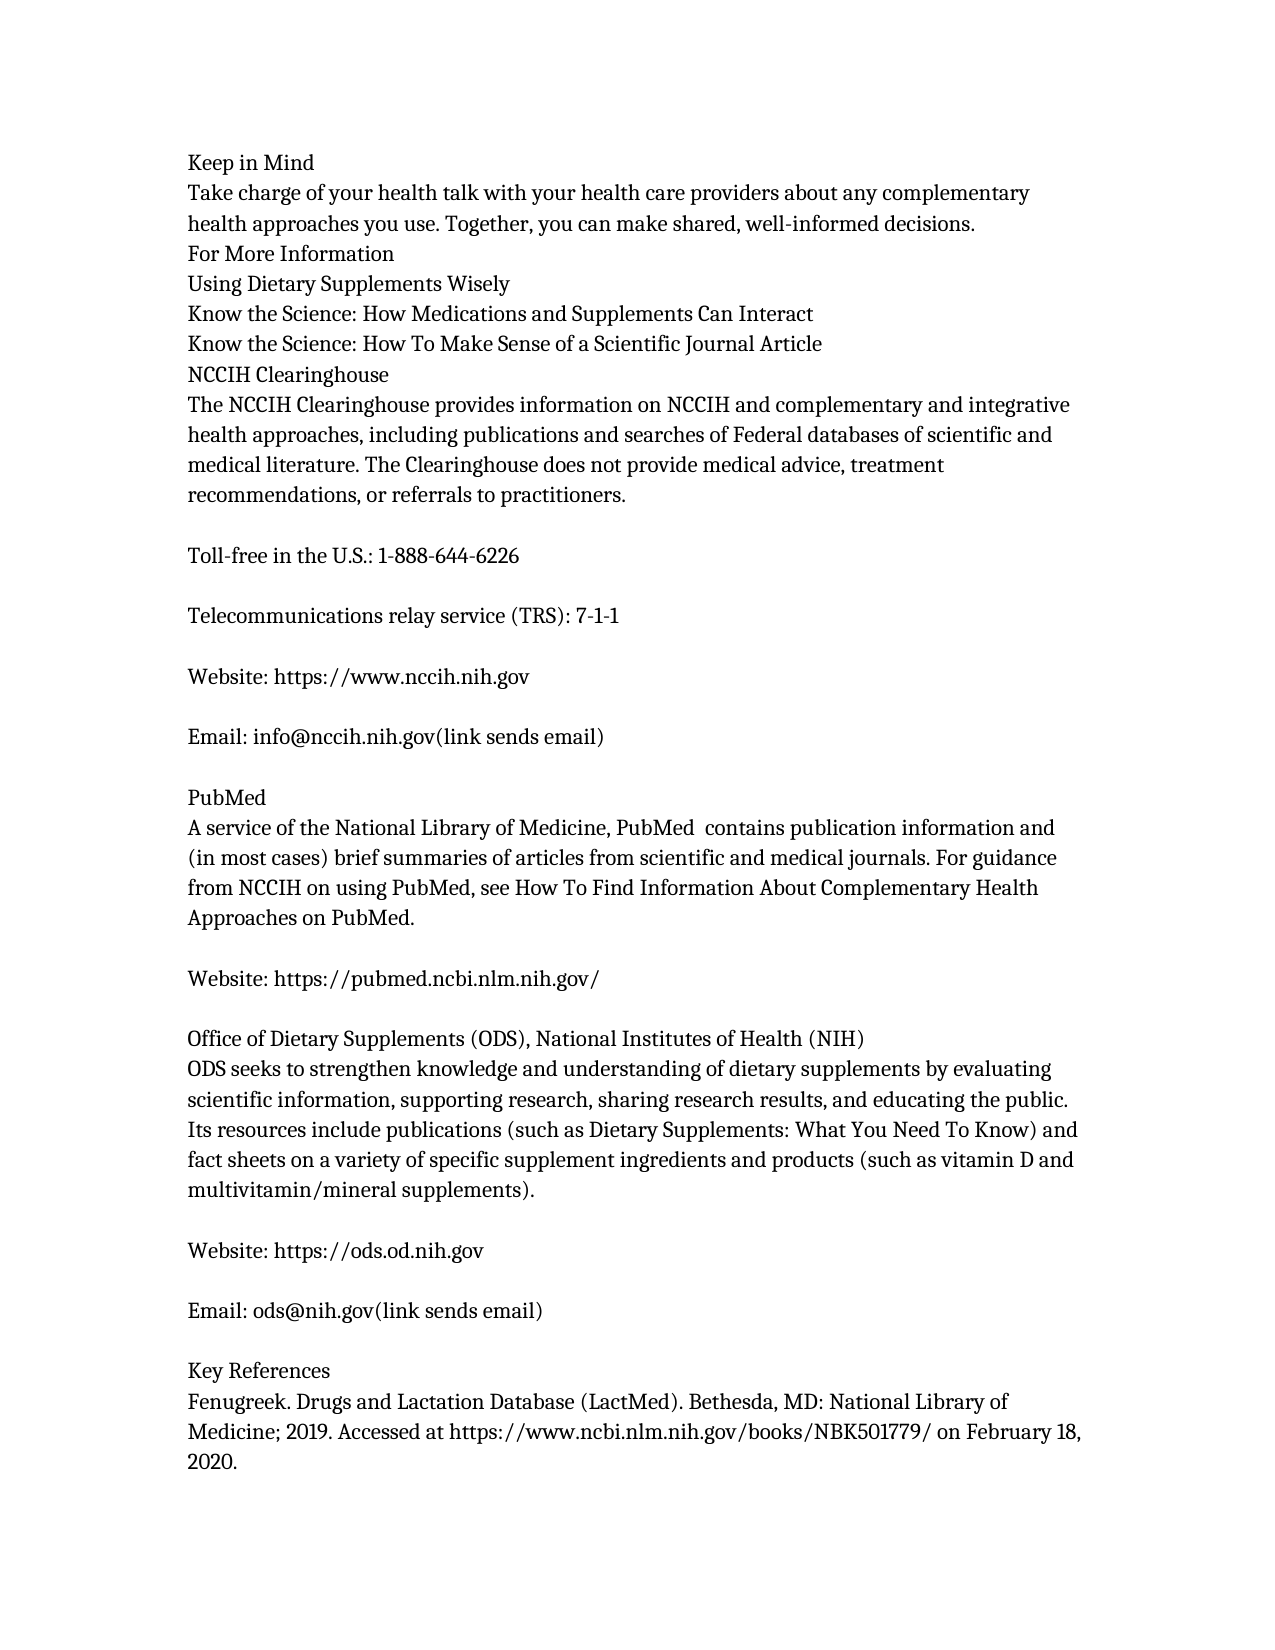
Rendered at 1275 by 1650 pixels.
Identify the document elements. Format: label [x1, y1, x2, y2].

text [187, 150, 1087, 1475]
